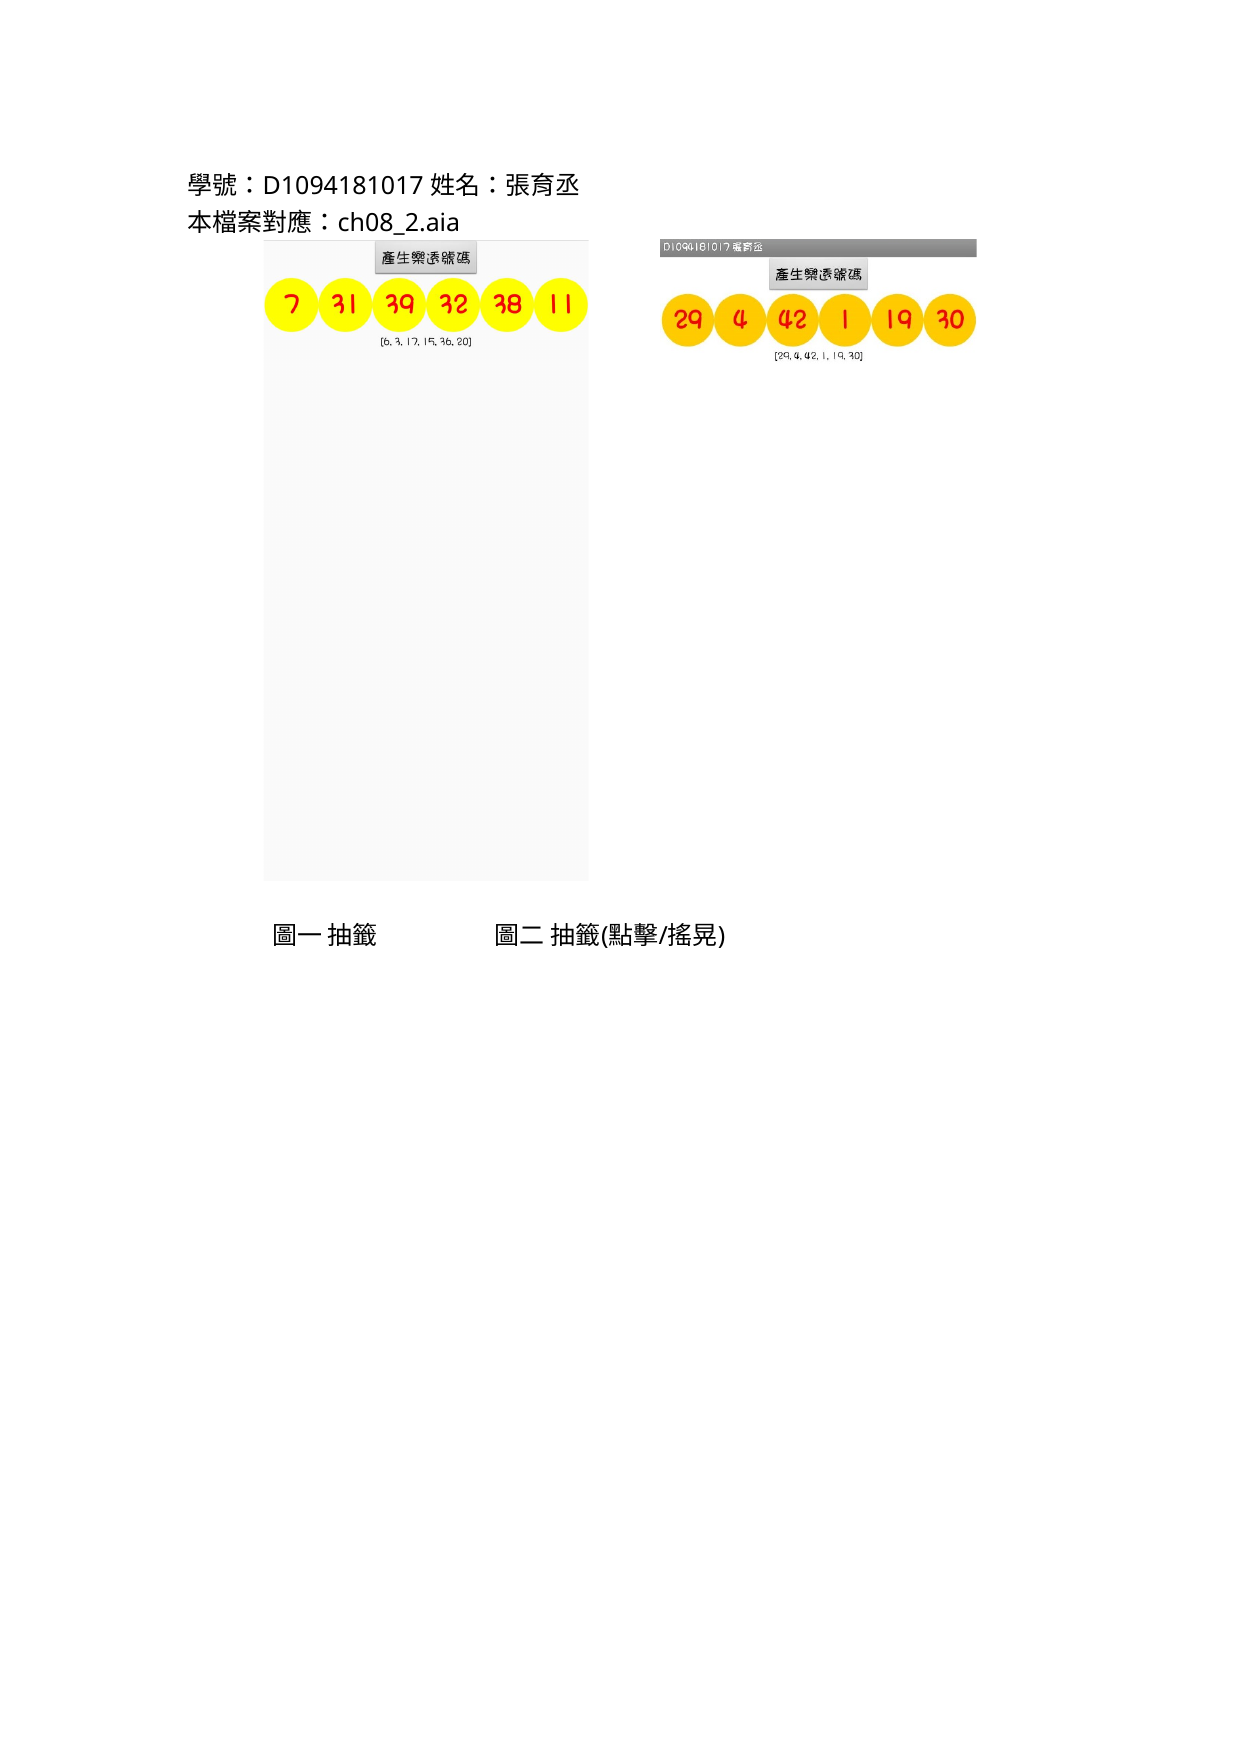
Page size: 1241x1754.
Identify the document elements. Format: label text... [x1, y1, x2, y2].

text 圖一 抽籤 圖二 抽籤(點擊/搖晃) [187, 914, 1053, 952]
text 學號：D1094181017 姓名：張育丞 [187, 164, 1053, 202]
text 本檔案對應：ch08_2.aia [187, 202, 1053, 239]
picture [263, 240, 589, 881]
picture [660, 239, 977, 881]
